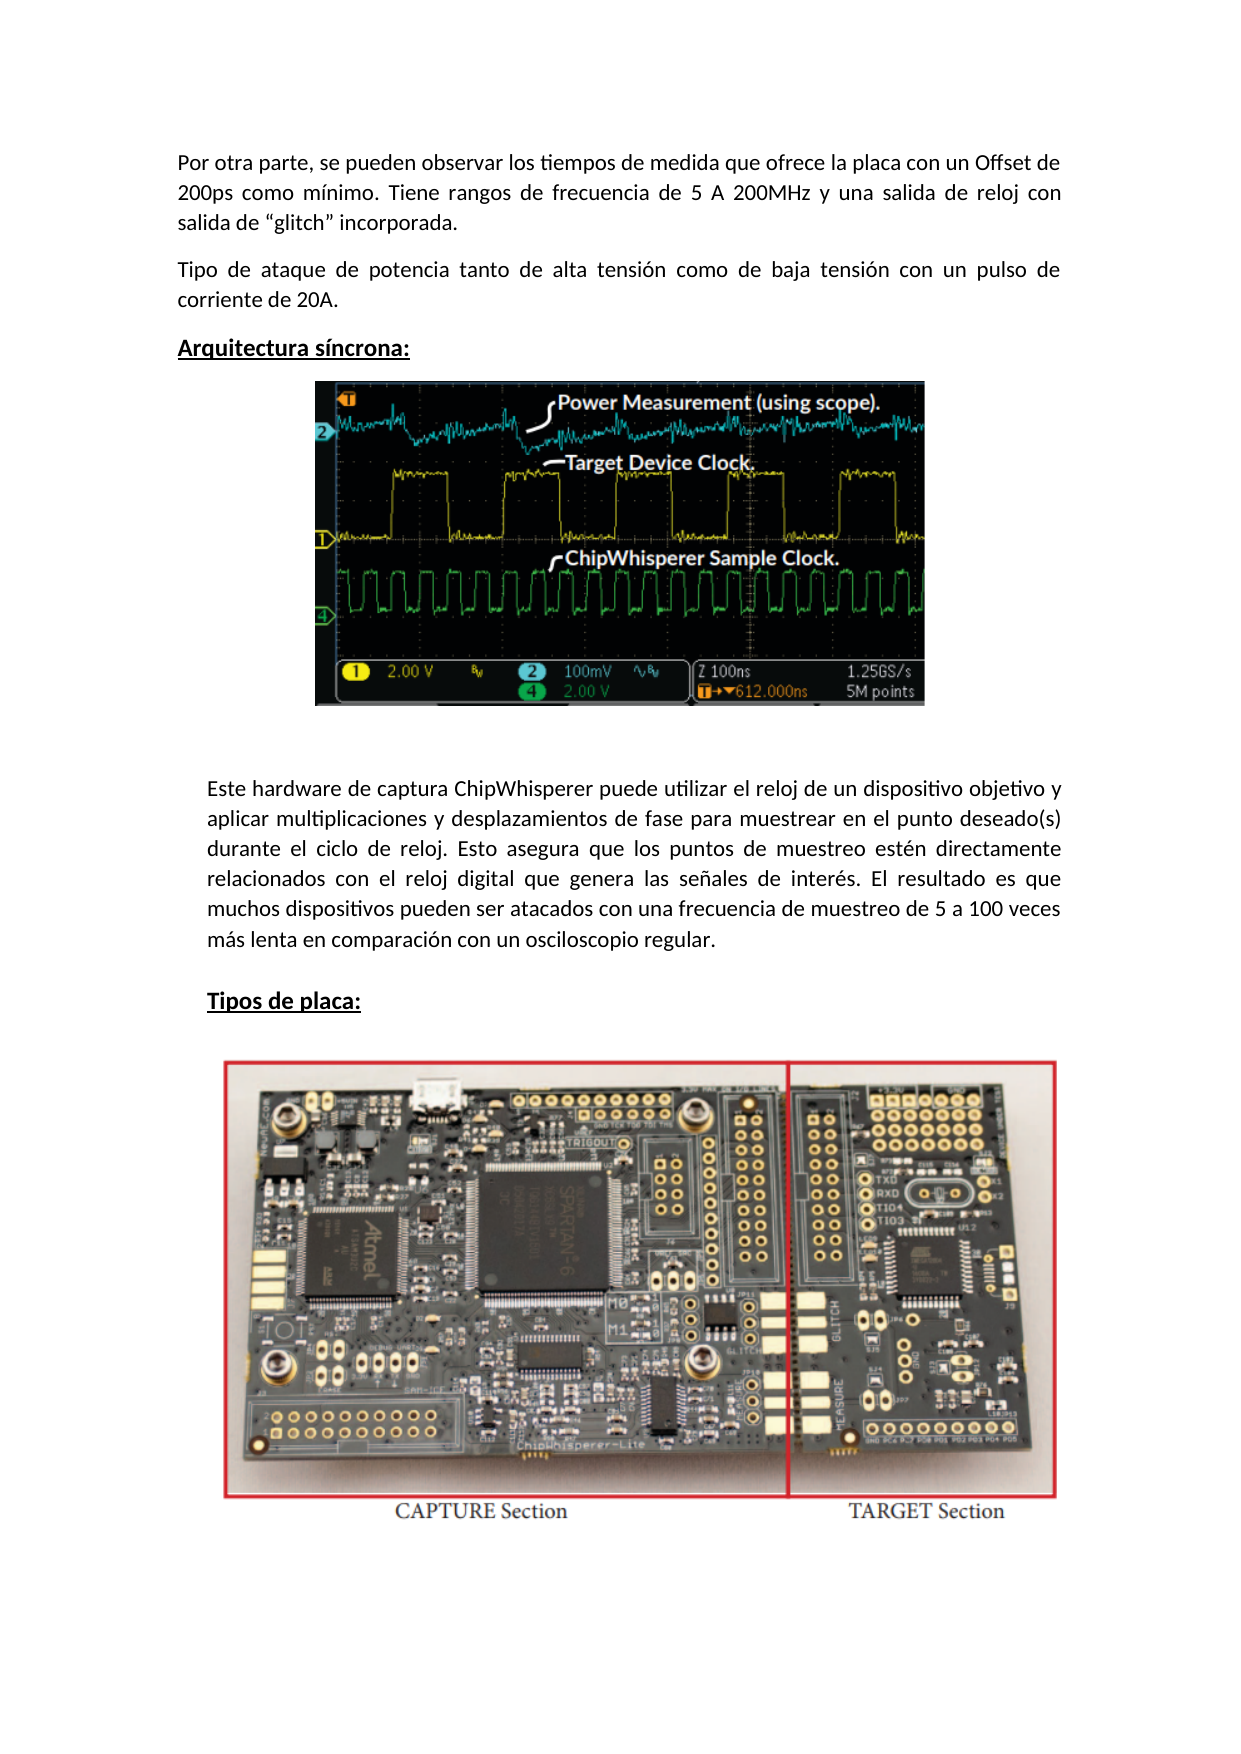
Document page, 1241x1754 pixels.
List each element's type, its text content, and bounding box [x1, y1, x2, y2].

text Por otra parte, se pueden observar los tiempos de medida que ofrece la placa con un Offset de 200ps como mínimo. Tiene rangos de frecuencia de 5 A 200MHz y una salida de reloj con salida de “glitch” incorporada. [177, 148, 1063, 236]
list Este hardware de captura ChipWhisperer puede utilizar el reloj de un dispositivo objetivo y aplicar multiplicaciones y desplazamientos de fase para muestrear en el punto deseado(s) durante el ciclo de reloj. Esto asegura que los puntos de muestreo estén directamente relacionados con el reloj digital que genera las señales de interés. El resultado es que muchos dispositivos pueden ser atacados con una frecuencia de muestreo de 5 a 100 veces más lenta en comparación con un osciloscopio regular. [207, 774, 1063, 953]
text Arquitectura síncrona: [177, 332, 1063, 362]
text Tipo de ataque de potencia tanto de alta tensión como de baja tensión con un pulso de corriente de 20A. [177, 255, 1063, 313]
list Tipos de placa: [207, 985, 1063, 1016]
picture [315, 381, 925, 706]
picture [206, 1051, 1072, 1532]
